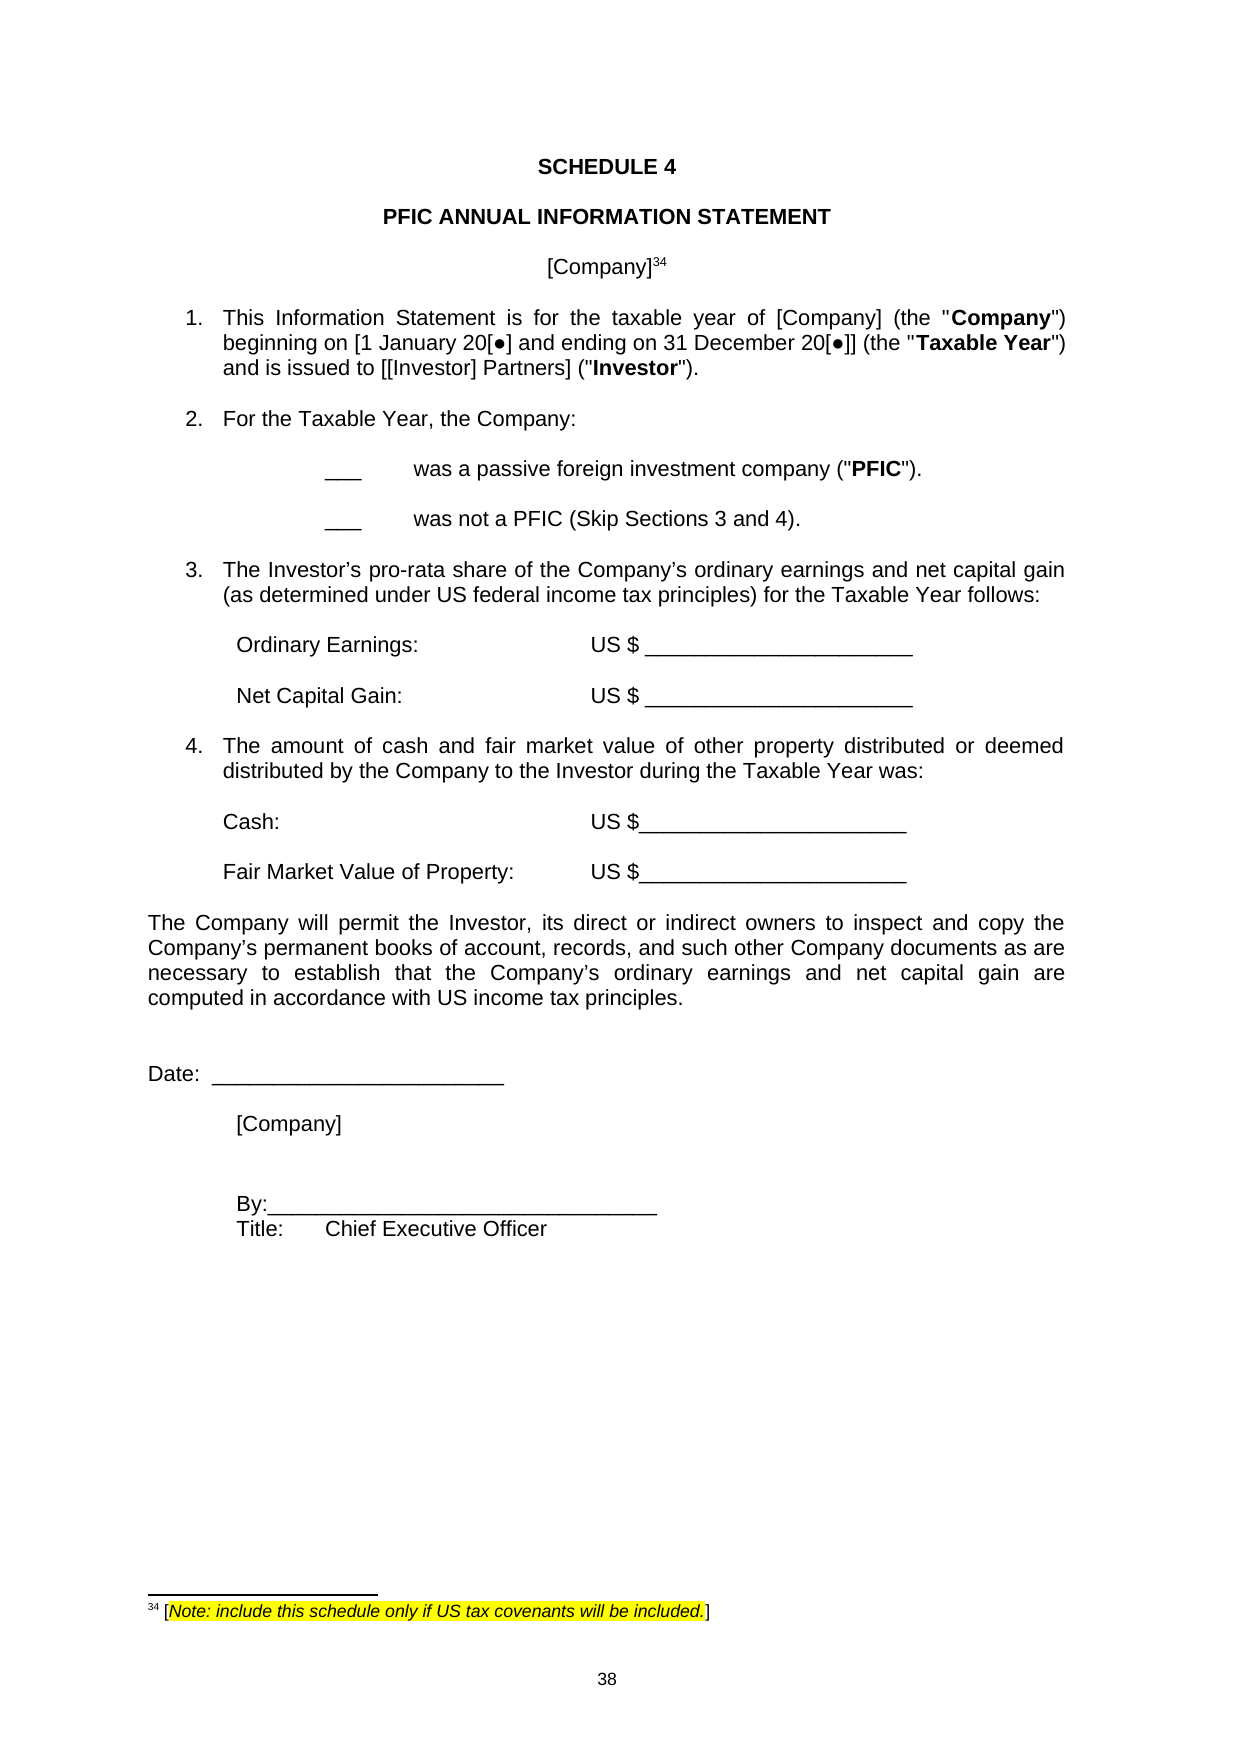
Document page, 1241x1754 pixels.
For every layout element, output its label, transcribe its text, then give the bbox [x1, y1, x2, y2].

text The Company will permit the Investor, its direct or indirect owners to inspect and copy the Company’s permanent books of account, records, and such other Company documents as are necessary to establish that the Company’s ordinary earnings and net capital gain are computed in accordance with US income tax principles. [148, 909, 1066, 1010]
text Fair Market Value of Property: US $______________________ [148, 859, 1066, 884]
text Ordinary Earnings: US $ ______________________ [148, 632, 1066, 657]
text [Company] [148, 1111, 1066, 1136]
list This Information Statement is for the taxable year of [Company] (the "Company") beginning on [1 January 20[●] and ending on 31 December 20[●]] (the "Taxable Year") and is issued to [[Investor] Partners] ("Investor"). [185, 304, 1066, 380]
text Net Capital Gain: US $ ______________________ [148, 683, 1066, 708]
list The Investor’s pro-rata share of the Company’s ordinary earnings and net capital gain (as determined under US federal income tax principles) for the Taxable Year follows: [185, 557, 1066, 607]
text ___ was a passive foreign investment company ("PFIC"). [148, 456, 1066, 481]
list The amount of cash and fair market value of other property distributed or deemed distributed by the Company to the Investor during the Taxable Year was: [185, 733, 1066, 783]
text Cash: US $______________________ [148, 809, 1066, 834]
list For the Taxable Year, the Company: [185, 405, 1066, 431]
text ___ was not a PFIC (Skip Sections 3 and 4). [148, 506, 1066, 531]
text Title: Chief Executive Officer [148, 1216, 1066, 1241]
text Date: ________________________ [148, 1061, 1066, 1086]
text PFIC Annual Information Statement [148, 153, 1066, 229]
text By:________________________________ [148, 1136, 1066, 1216]
text [Company] [148, 254, 1066, 279]
